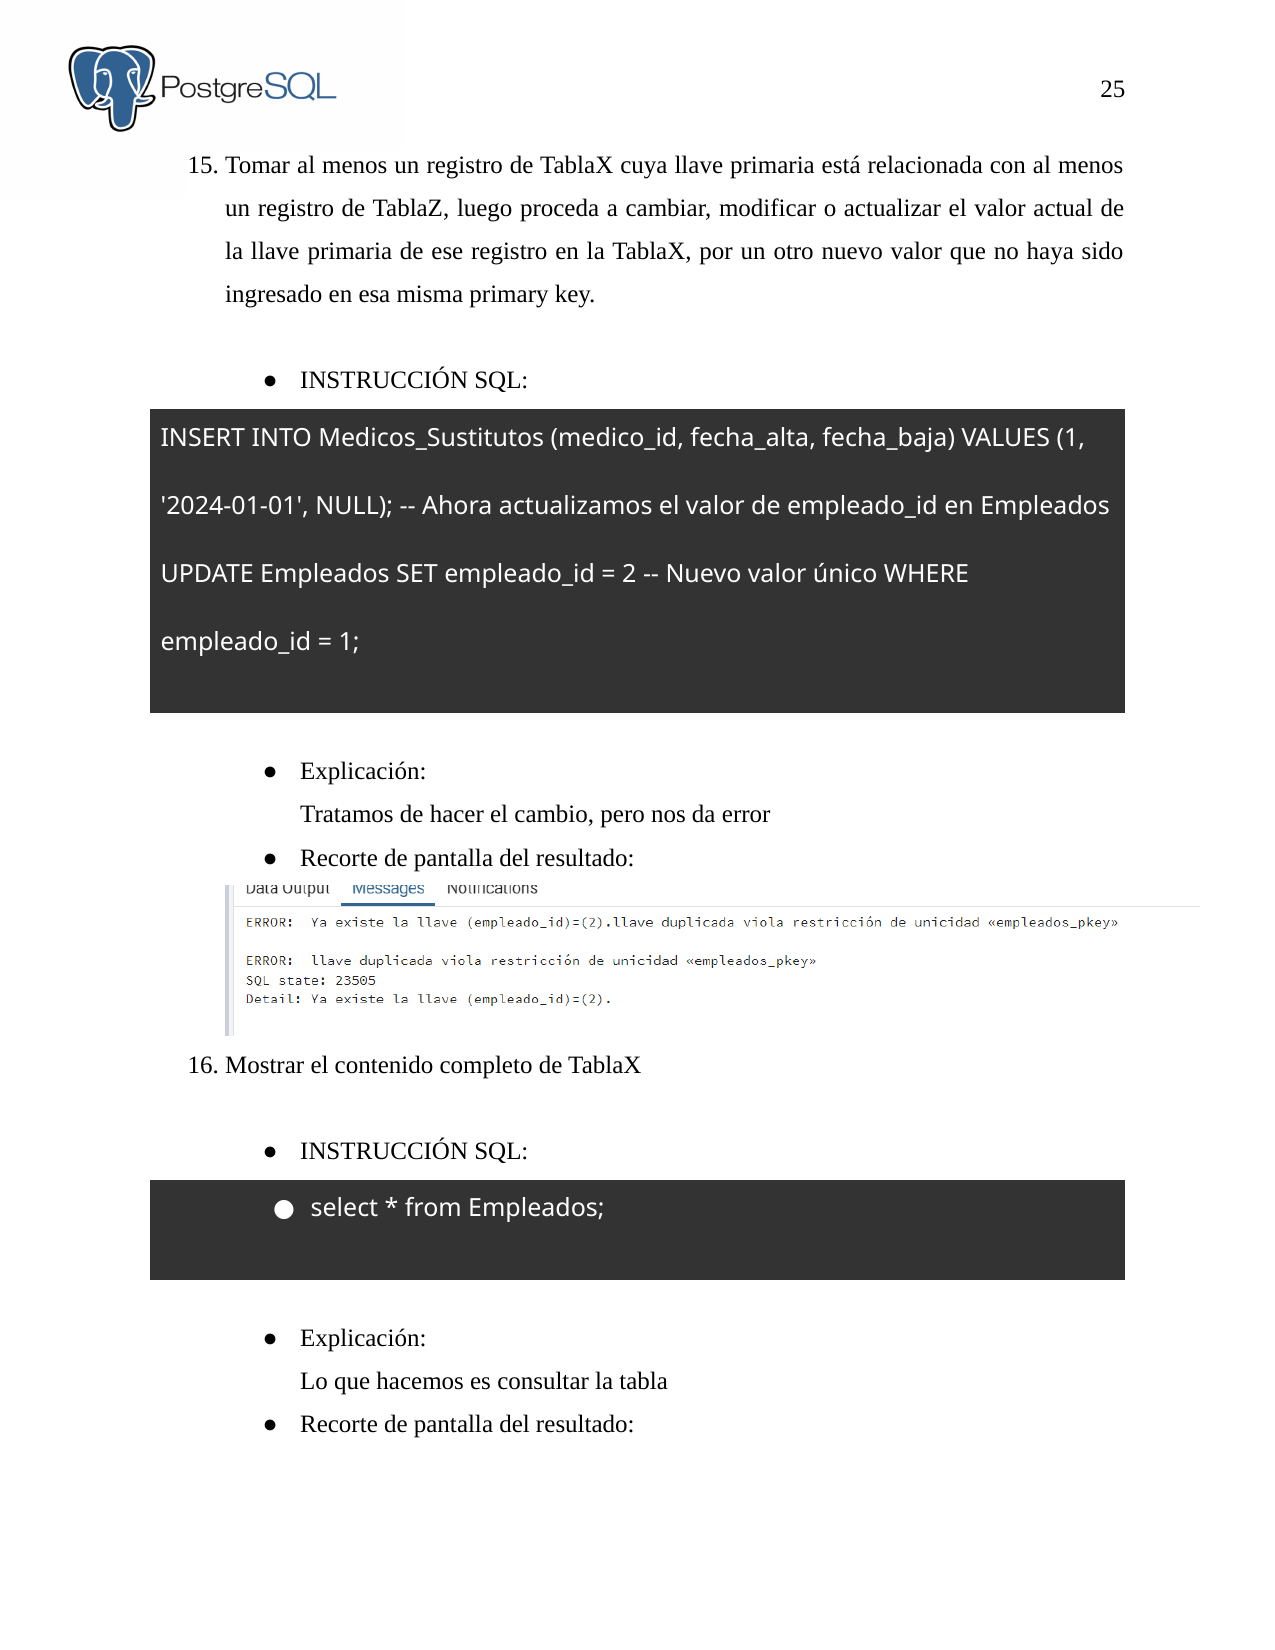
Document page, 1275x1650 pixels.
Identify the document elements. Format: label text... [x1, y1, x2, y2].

picture [225, 885, 1200, 1036]
list Mostrar el contenido completo de TablaX [187, 1050, 1125, 1079]
list Explicación: [262, 756, 1125, 785]
list Tomar al menos un registro de TablaX cuya llave primaria está relacionada con al menos un registro de TablaZ, luego proceda a cambiar, modificar o actualizar el valor actual de la llave primaria de ese registro en la TablaX, por un otro nuevo valor que no haya sido ingresado en esa misma primary key. [187, 150, 1125, 308]
text Lo que hacemos es consultar la tabla [300, 1366, 1125, 1395]
picture [0, 0, 405, 198]
list Explicación: [262, 1323, 1125, 1352]
list INSTRUCCIÓN SQL: [262, 1136, 1125, 1165]
text Tratamos de hacer el cambio, pero nos da error [300, 799, 1125, 828]
table_header select * from Empleados; [150, 1180, 1125, 1280]
list Recorte de pantalla del resultado: [262, 1409, 1125, 1438]
list INSTRUCCIÓN SQL: [262, 366, 1125, 394]
table_header INSERT INTO Medicos_Sustitutos (medico_id, fecha_alta, fecha_baja) VALUES (1, '2024-01-01', NULL); -- Ahora actualizamos el valor de empleado_id en Empleados UPDATE Empleados SET empleado_id = 2 -- Nuevo valor único WHERE empleado_id = 1; [150, 409, 1125, 713]
list Recorte de pantalla del resultado: [262, 843, 1125, 871]
